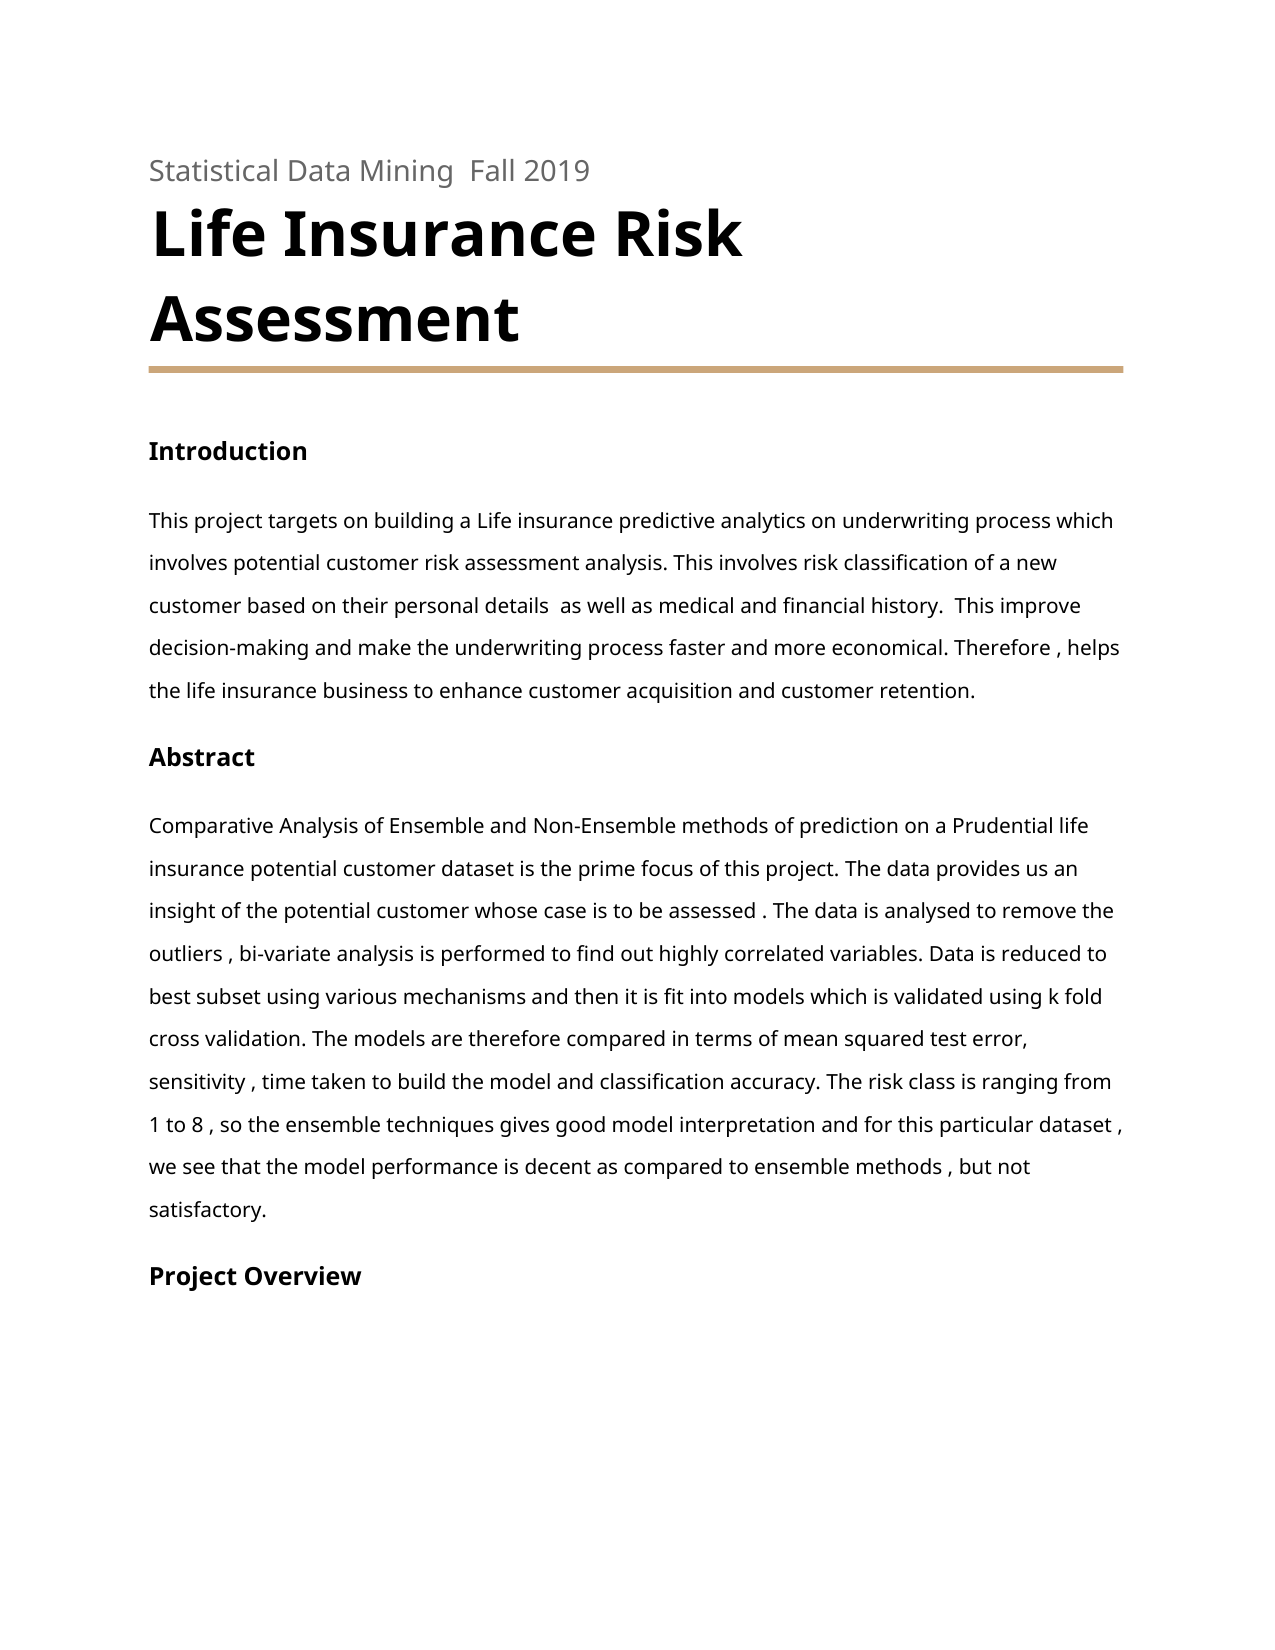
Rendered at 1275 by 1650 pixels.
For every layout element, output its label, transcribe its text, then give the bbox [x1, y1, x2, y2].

title Life Insurance Risk Assessment [150, 190, 1125, 360]
text Statistical Data Mining Fall 2019 [148, 150, 1125, 190]
picture [148, 366, 1124, 373]
text Comparative Analysis of Ensemble and Non-Ensemble methods of prediction on a Prudential life insurance potential customer dataset is the prime focus of this project. The data provides us an insight of the potential customer whose case is to be assessed . The data is analysed to remove the outliers , bi-variate analysis is performed to find out highly correlated variables. Data is reduced to best subset using various mechanisms and then it is fit into models which is validated using k fold cross validation. The models are therefore compared in terms of mean squared test error, sensitivity , time taken to build the model and classification accuracy. The risk class is ranging from 1 to 8 , so the ensemble techniques gives good model interpretation and for this particular dataset , we see that the model performance is decent as compared to ensemble methods , but not satisfactory. [148, 811, 1125, 1223]
text This project targets on building a Life insurance predictive analytics on underwriting process which involves potential customer risk assessment analysis. This involves risk classification of a new customer based on their personal details as well as medical and financial history. This improve decision-making and make the underwriting process faster and more economical. Therefore , helps the life insurance business to enhance customer acquisition and customer retention. [148, 506, 1125, 704]
text Project Overview [148, 1258, 1125, 1292]
subtitle Introduction [148, 434, 1125, 468]
text Abstract [148, 739, 1125, 774]
